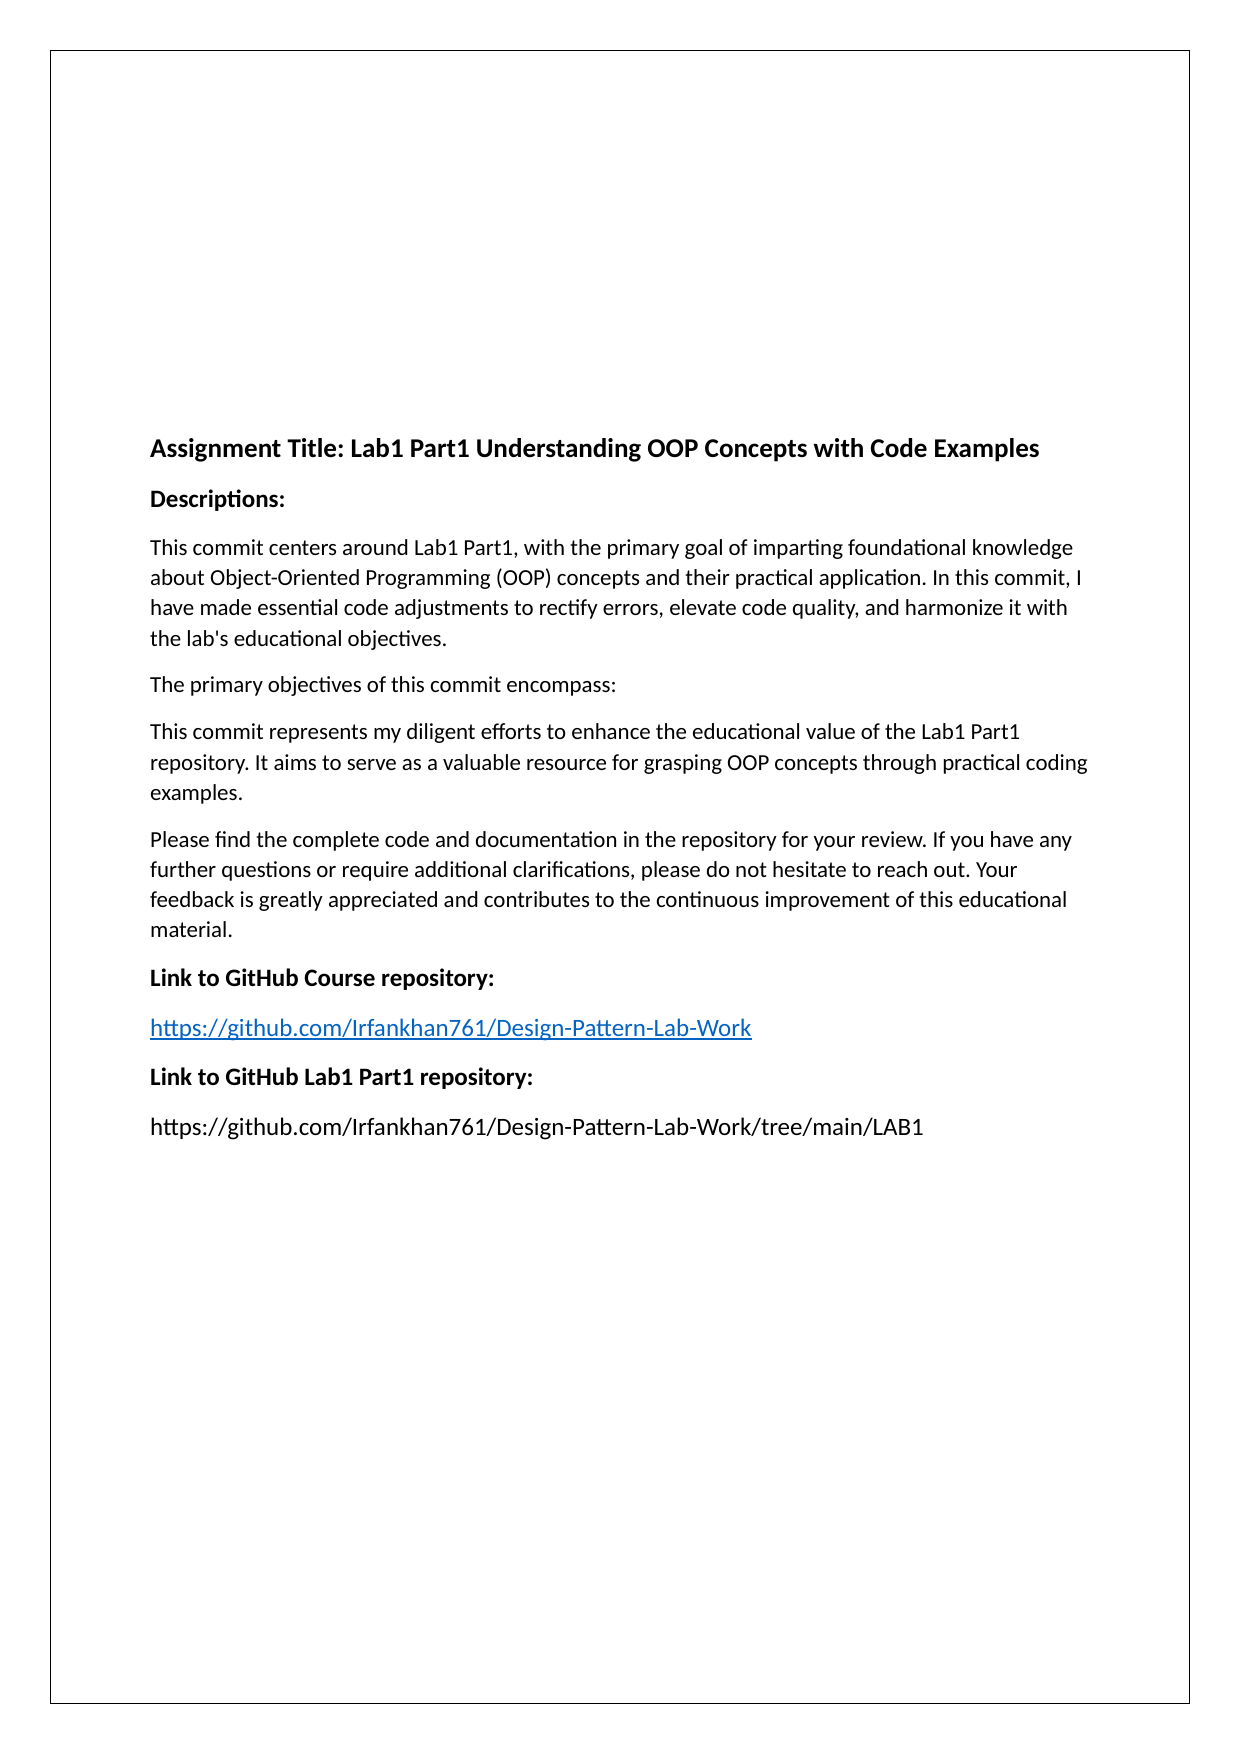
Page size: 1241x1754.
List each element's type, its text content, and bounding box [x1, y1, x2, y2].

text This commit centers around Lab1 Part1, with the primary goal of imparting foundational knowledge about Object-Oriented Programming (OOP) concepts and their practical application. In this commit, I have made essential code adjustments to rectify errors, elevate code quality, and harmonize it with the lab's educational objectives. [150, 533, 1090, 652]
text https://github.com/Irfankhan761/Design-Pattern-Lab-Work [150, 1012, 1090, 1042]
text Assignment Title: Lab1 Part1 Understanding OOP Concepts with Code Examples [150, 431, 1090, 464]
text Link to GitHub Lab1 Part1 repository: [150, 1061, 1090, 1092]
text The primary objectives of this commit encompass: [150, 671, 1090, 699]
text Link to GitHub Course repository: [150, 962, 1090, 993]
text https://github.com/Irfankhan761/Design-Pattern-Lab-Work/tree/main/LAB1 [150, 1111, 1090, 1142]
text Descriptions: [150, 483, 1090, 514]
text Please find the complete code and documentation in the repository for your review. If you have any further questions or require additional clarifications, please do not hesitate to reach out. Your feedback is greatly appreciated and contributes to the continuous improvement of this educational material. [150, 825, 1090, 943]
text This commit represents my diligent efforts to enhance the educational value of the Lab1 Part1 repository. It aims to serve as a valuable resource for grasping OOP concepts through practical coding examples. [150, 717, 1090, 806]
